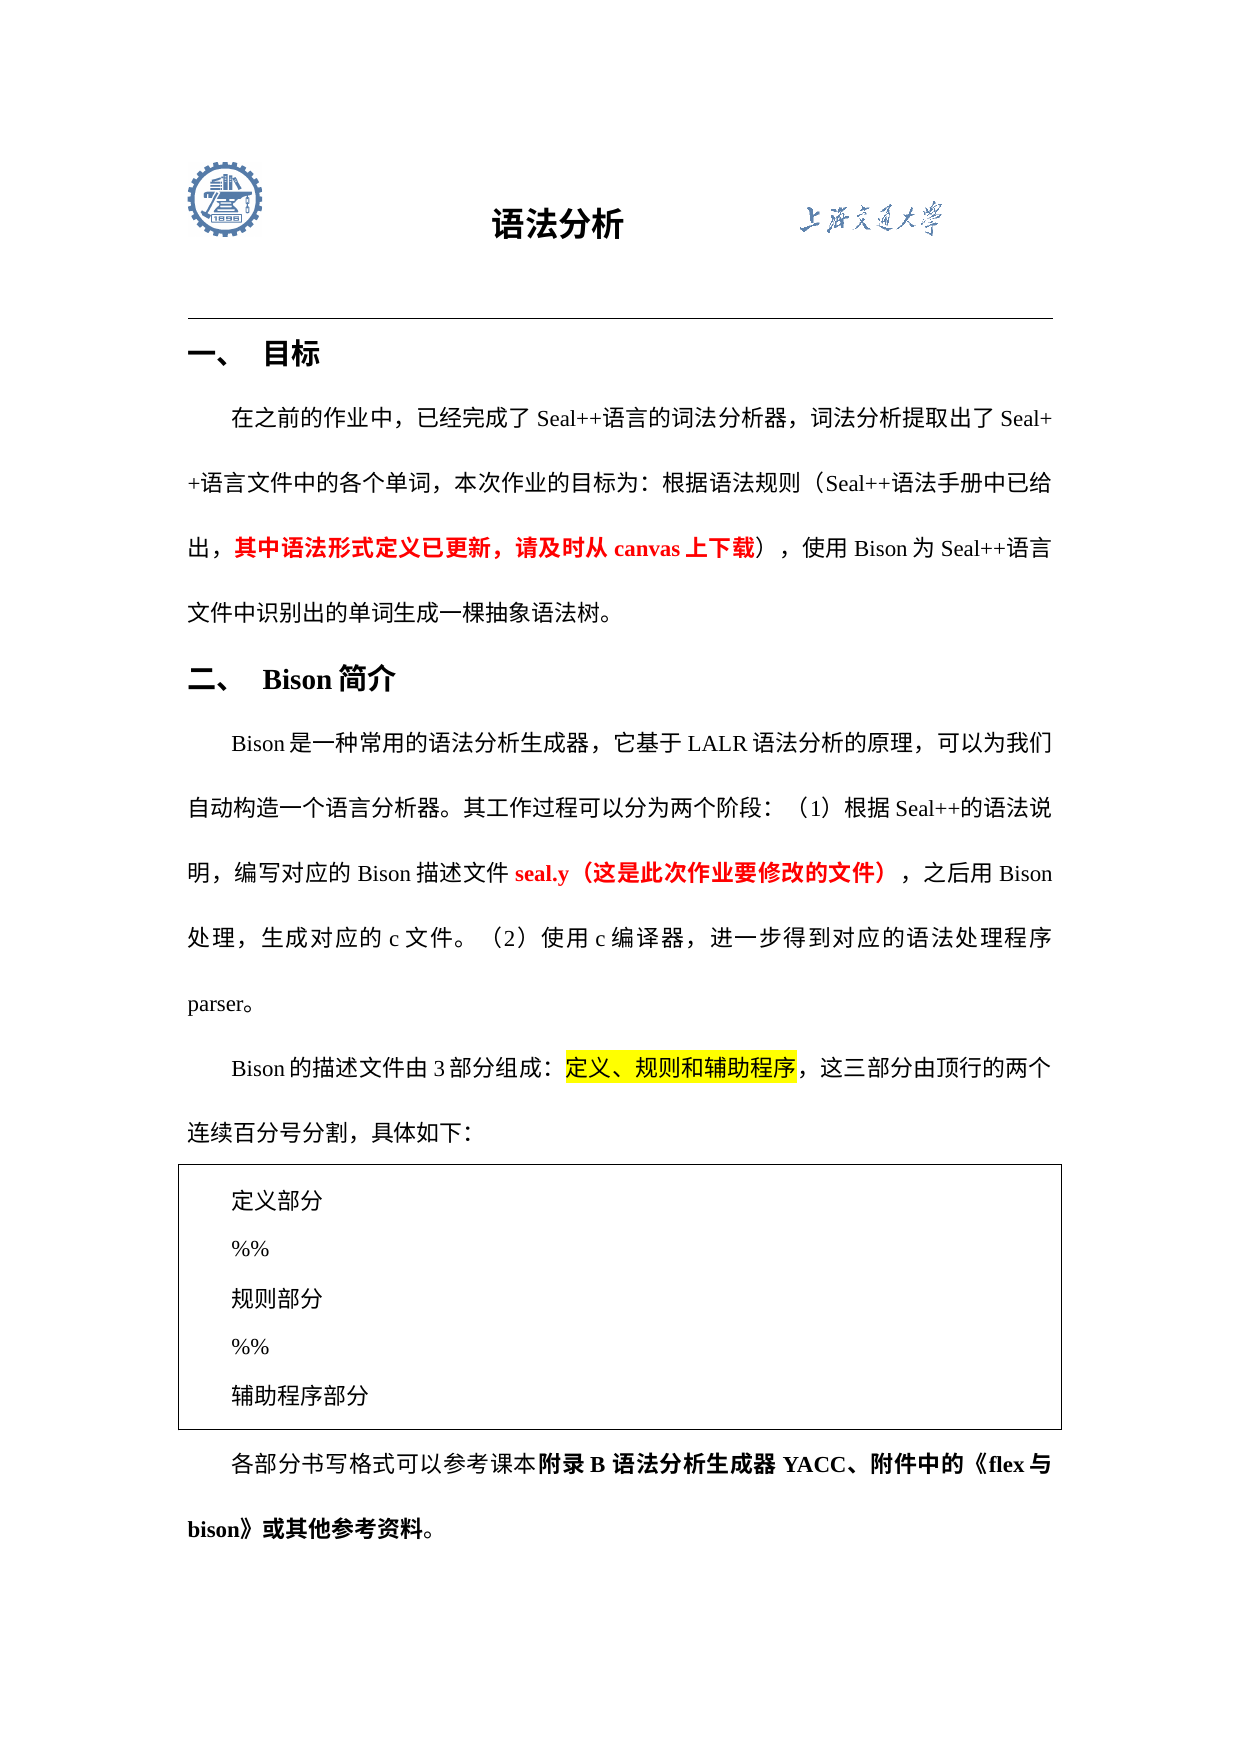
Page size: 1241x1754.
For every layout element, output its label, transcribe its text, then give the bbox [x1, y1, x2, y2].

text 规则部分 [187, 1265, 1053, 1330]
text Bison的描述文件由3部分组成：定义、规则和辅助程序，这三部分由顶行的两个连续百分号分割，具体如下： [187, 1034, 1053, 1164]
text 辅助程序部分 [179, 1359, 1061, 1429]
list Bison简介 [187, 644, 1053, 709]
text 各部分书写格式可以参考课本附录B 语法分析生成器YACC、附件中的《flex与bison》或其他参考资料。 [187, 1430, 1053, 1560]
list 目标 [187, 319, 1053, 384]
text %% [187, 1232, 1053, 1265]
text 在之前的作业中，已经完成了Seal++语言的词法分析器，词法分析提取出了Seal++语言文件中的各个单词，本次作业的目标为：根据语法规则（Seal++语法手册中已给出，其中语法形式定义已更新，请及时从canvas上下载），使用Bison为Seal++语言文件中识别出的单词生成一棵抽象语法树。 [187, 384, 1053, 644]
text 语法分析 [187, 162, 1053, 259]
text 定义部分 [179, 1165, 1061, 1232]
text %% [187, 1330, 1053, 1359]
text Bison是一种常用的语法分析生成器，它基于LALR语法分析的原理，可以为我们自动构造一个语言分析器。其工作过程可以分为两个阶段：（1）根据Seal++的语法说明，编写对应的Bison描述文件seal.y（这是此次作业要修改的文件），之后用Bison处理，生成对应的c文件。（2）使用c编译器，进一步得到对应的语法处理程序parser。 [187, 709, 1053, 1034]
